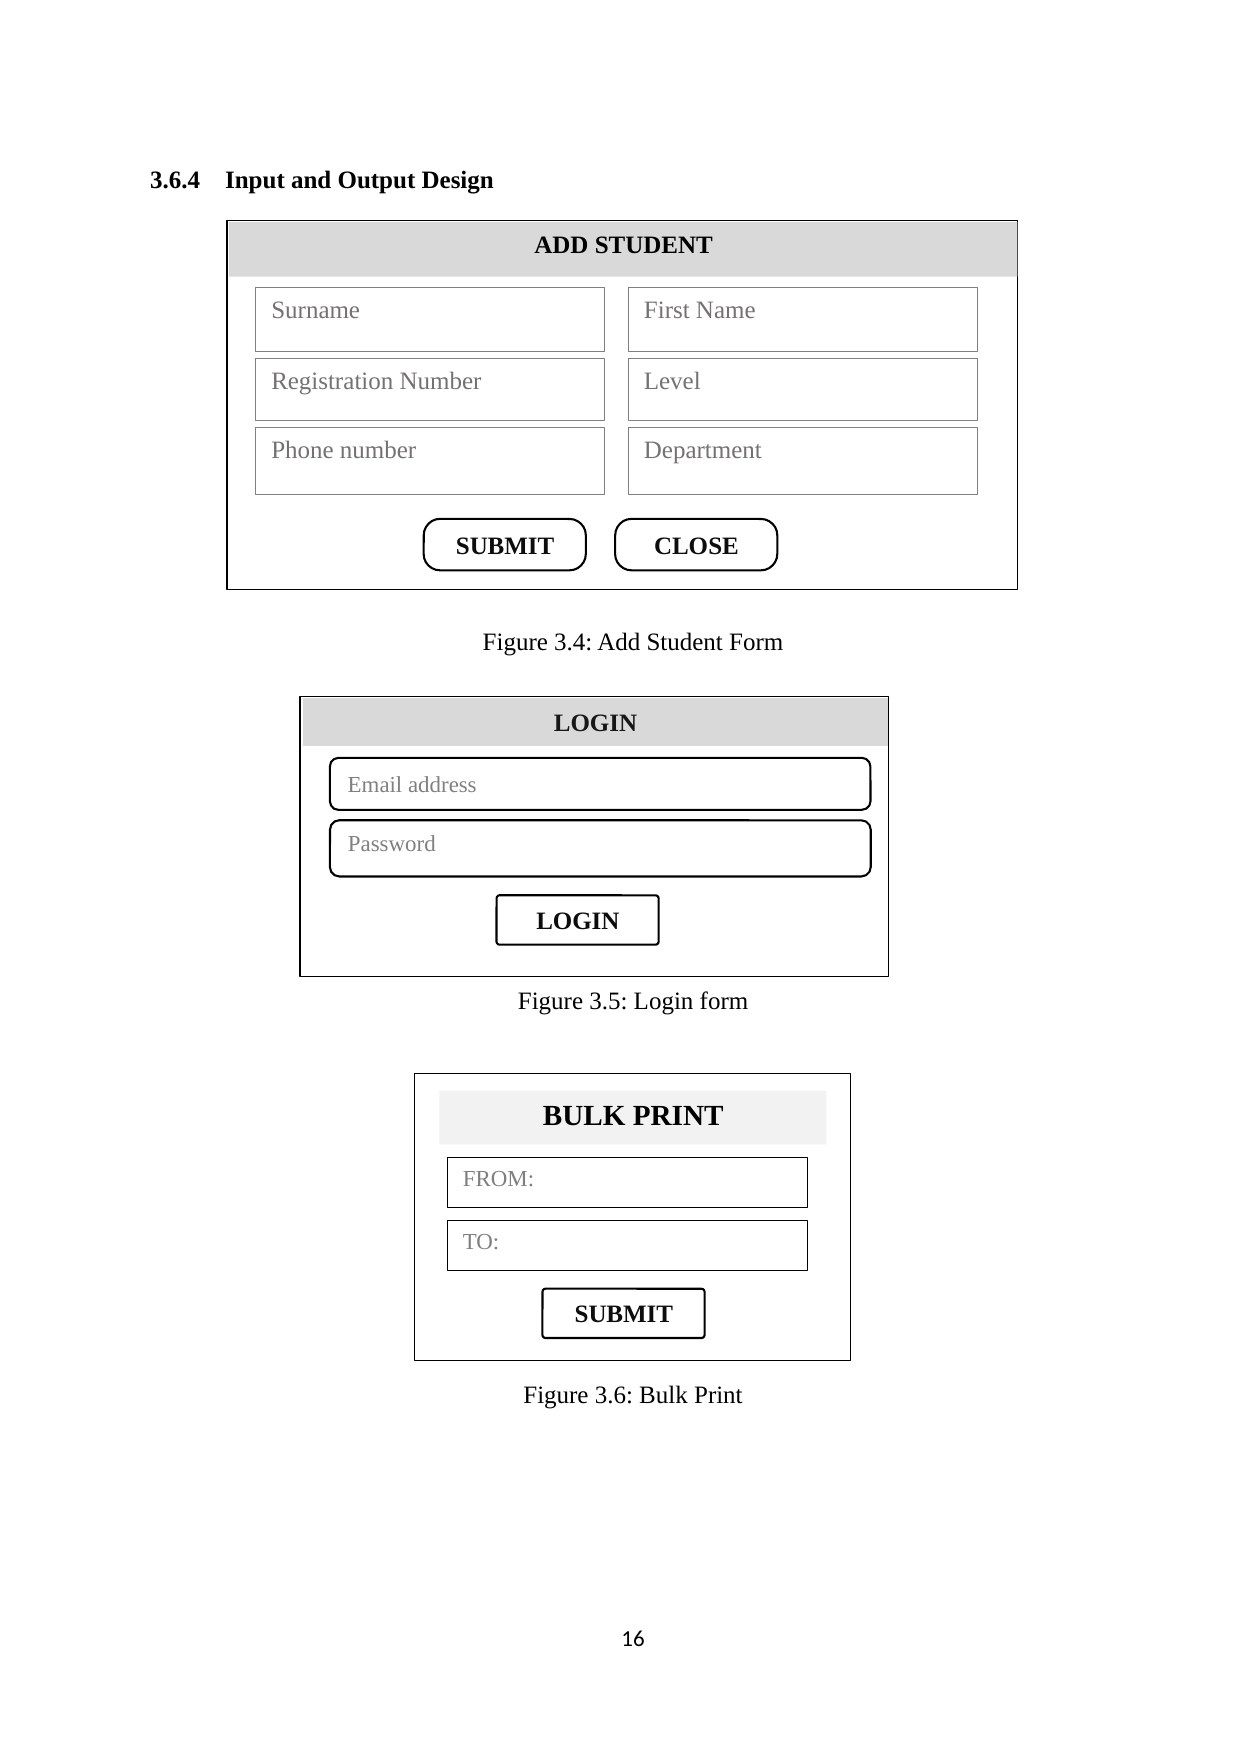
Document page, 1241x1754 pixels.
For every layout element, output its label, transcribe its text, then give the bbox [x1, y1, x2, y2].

subtitle 3.6.4 Input and Output Design [150, 166, 1116, 194]
text Figure 3.6: Bulk Print [150, 1380, 1116, 1408]
text Figure 3.4: Add Student Form [150, 627, 1116, 656]
text Figure 3.5: Login form [150, 986, 1116, 1015]
